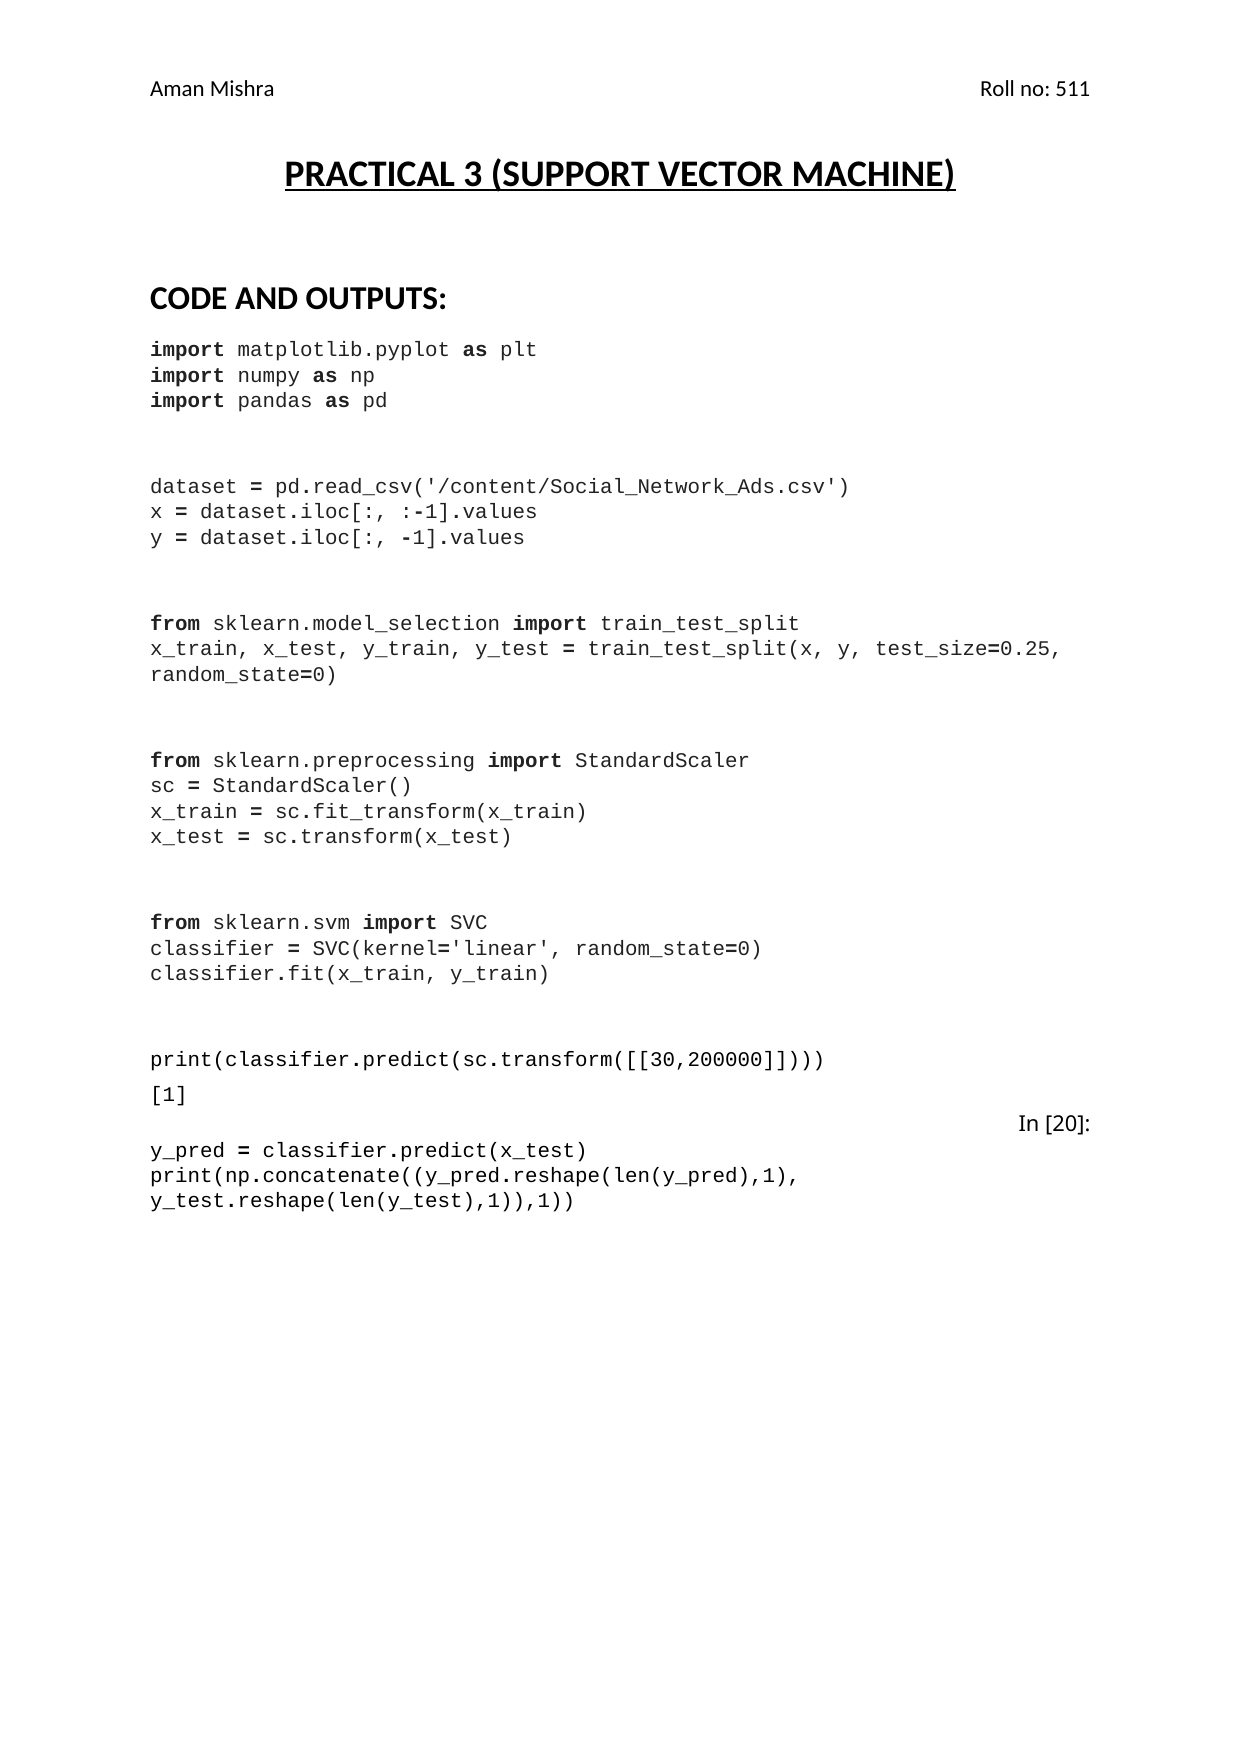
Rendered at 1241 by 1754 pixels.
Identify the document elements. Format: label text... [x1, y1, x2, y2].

text y = dataset.iloc[:, -1].values [150, 525, 1090, 551]
text In [20]: [150, 1108, 1090, 1138]
text import numpy as np [150, 363, 1090, 388]
text [1] [150, 1083, 1090, 1108]
text y_pred = classifier.predict(x_test) [150, 1138, 1090, 1163]
text x_train, x_test, y_train, y_test = train_test_split(x, y, test_size=0.25, random_state=0) [150, 637, 1090, 687]
text x_test = sc.transform(x_test) [150, 824, 1090, 850]
text dataset = pd.read_csv('/content/Social_Network_Ads.csv') [150, 474, 1090, 500]
text print(classifier.predict(sc.transform([[30,200000]]))) [150, 1047, 1090, 1073]
text print(np.concatenate((y_pred.reshape(len(y_pred),1), y_test.reshape(len(y_test),1)),1)) [150, 1163, 1090, 1214]
text from sklearn.svm import SVC [150, 910, 1090, 936]
text x_train = sc.fit_transform(x_train) [150, 799, 1090, 824]
text x = dataset.iloc[:, :-1].values [150, 500, 1090, 525]
text PRACTICAL 3 (SUPPORT VECTOR MACHINE) [150, 150, 1090, 196]
text sc = StandardScaler() [150, 773, 1090, 799]
text import matplotlib.pyplot as plt [150, 337, 1090, 363]
text classifier.fit(x_train, y_train) [150, 961, 1090, 987]
text from sklearn.preprocessing import StandardScaler [150, 748, 1090, 773]
text from sklearn.model_selection import train_test_split [150, 611, 1090, 637]
text classifier = SVC(kernel='linear', random_state=0) [150, 936, 1090, 961]
text CODE AND OUTPUTS: [150, 277, 1090, 317]
text import pandas as pd [150, 388, 1090, 414]
